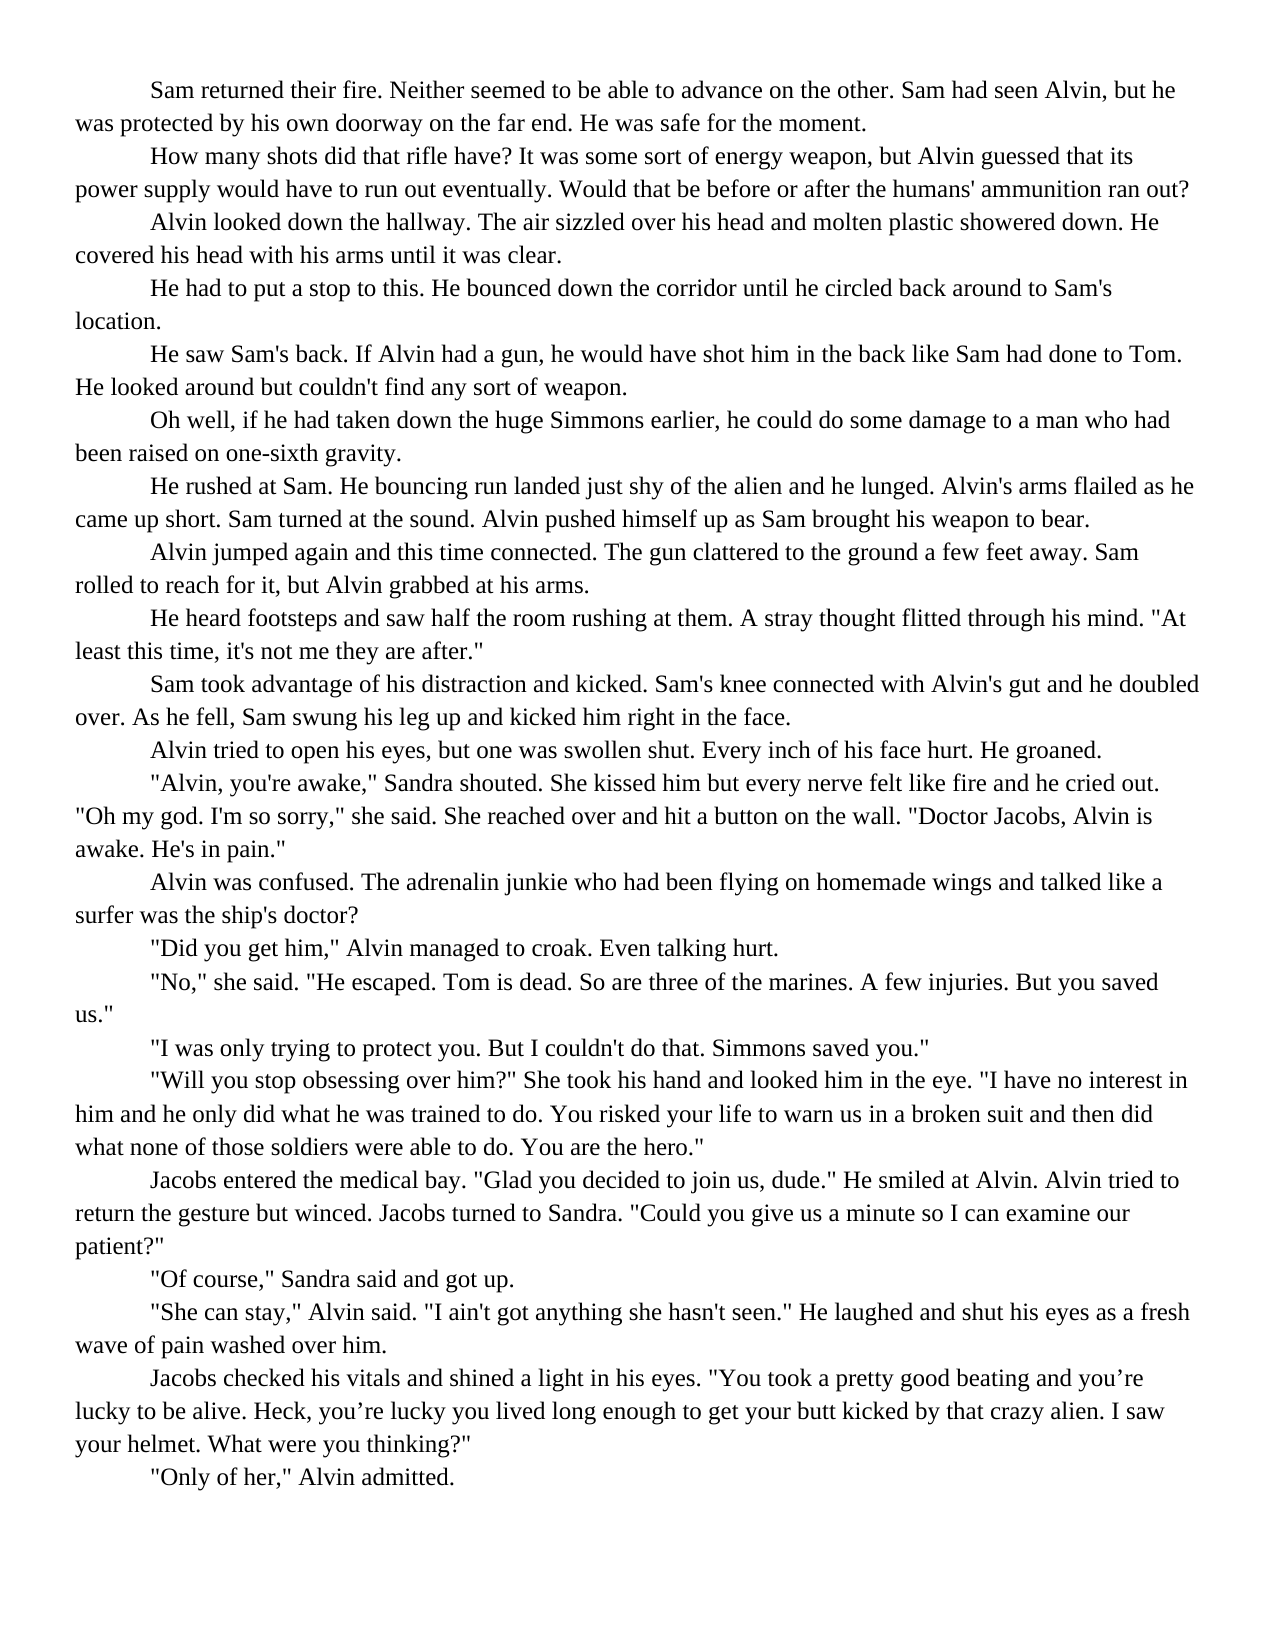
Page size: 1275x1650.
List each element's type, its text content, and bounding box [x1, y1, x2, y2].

text "She can stay," Alvin said. "I ain't got anything she hasn't seen." He laughed and shut his eyes as a fresh wave of pain washed over him. [75, 1297, 1200, 1358]
text "Of course," Sandra said and got up. [75, 1264, 1200, 1292]
text "Did you get him," Alvin managed to croak. Even talking hurt. [75, 933, 1200, 962]
text Alvin tried to open his eyes, but one was swollen shut. Every inch of his face hurt. He groaned. [75, 735, 1200, 764]
text "Will you stop obsessing over him?" She took his hand and looked him in the eye. "I have no interest in him and he only did what he was trained to do. You risked your life to warn us in a broken suit and then did what none of those soldiers were able to do. You are the hero." [75, 1066, 1200, 1160]
text Alvin jumped again and this time connected. The gun clattered to the ground a few feet away. Sam rolled to reach for it, but Alvin grabbed at his arms. [75, 537, 1200, 599]
text Jacobs checked his vitals and shined a light in his eyes. "You took a pretty good beating and you’re lucky to be alive. Heck, you’re lucky you lived long enough to get your butt kicked by that crazy alien. I saw your helmet. What were you thinking?" [75, 1363, 1200, 1458]
text "No," she said. "He escaped. Tom is dead. So are three of the marines. A few injuries. But you saved us." [75, 967, 1200, 1028]
text He had to put a stop to this. He bounced down the corridor until he circled back around to Sam's location. [75, 273, 1200, 335]
text Alvin looked down the hallway. The air sizzled over his head and molten plastic showered down. He covered his head with his arms until it was clear. [75, 207, 1200, 269]
text He saw Sam's back. If Alvin had a gun, he would have shot him in the back like Sam had done to Tom. He looked around but couldn't find any sort of weapon. [75, 339, 1200, 401]
text "I was only trying to protect you. But I couldn't do that. Simmons saved you." [75, 1033, 1200, 1061]
text Sam returned their fire. Neither seemed to be able to advance on the other. Sam had seen Alvin, but he was protected by his own doorway on the far end. He was safe for the moment. [75, 75, 1200, 137]
text He rushed at Sam. He bouncing run landed just shy of the alien and he lunged. Alvin's arms flailed as he came up short. Sam turned at the sound. Alvin pushed himself up as Sam brought his weapon to bear. [75, 471, 1200, 533]
text "Only of her," Alvin admitted. [75, 1462, 1200, 1491]
text How many shots did that rifle have? It was some sort of energy weapon, but Alvin guessed that its power supply would have to run out eventually. Would that be before or after the humans' ammunition ran out? [75, 141, 1200, 203]
text Oh well, if he had taken down the huge Simmons earlier, he could do some damage to a man who had been raised on one-sixth gravity. [75, 405, 1200, 467]
text Sam took advantage of his distraction and kicked. Sam's knee connected with Alvin's gut and he doubled over. As he fell, Sam swung his leg up and kicked him right in the face. [75, 669, 1200, 731]
text He heard footsteps and saw half the room rushing at them. A stray thought flitted through his mind. "At least this time, it's not me they are after." [75, 603, 1200, 665]
text "Alvin, you're awake," Sandra shouted. She kissed him but every nerve felt like fire and he cried out. "Oh my god. I'm so sorry," she said. She reached over and hit a button on the wall. "Doctor Jacobs, Alvin is awake. He's in pain." [75, 768, 1200, 863]
text Jacobs entered the medical bay. "Glad you decided to join us, dude." He smiled at Alvin. Alvin tried to return the gesture but winced. Jacobs turned to Sandra. "Could you give us a minute so I can examine our patient?" [75, 1165, 1200, 1259]
text Alvin was confused. The adrenalin junkie who had been flying on homemade wings and talked like a surfer was the ship's doctor? [75, 867, 1200, 929]
